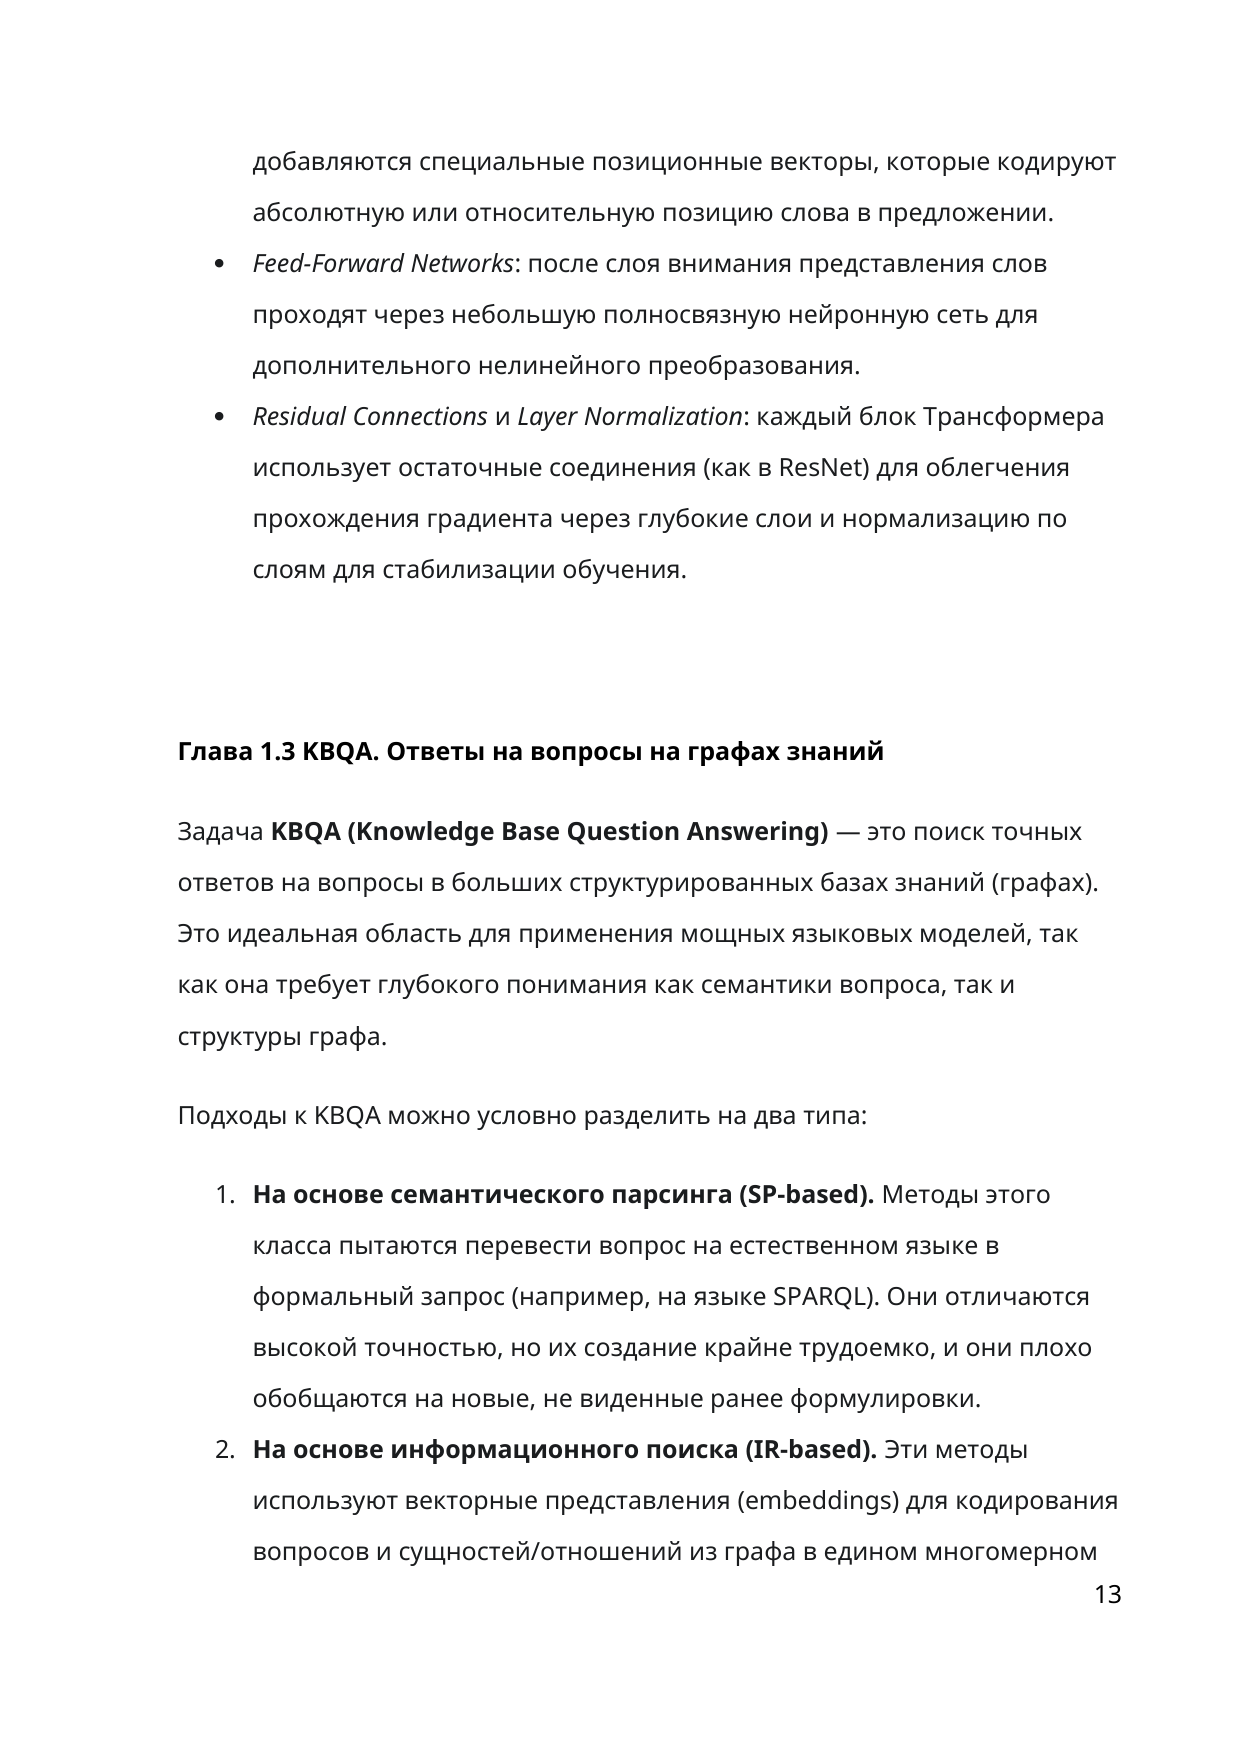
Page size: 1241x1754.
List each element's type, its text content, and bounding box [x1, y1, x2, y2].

text Подходы к KBQA можно условно разделить на два типа: [177, 1097, 1122, 1131]
text Задача KBQA (Knowledge Base Question Answering) — это поиск точных ответов на вопросы в больших структурированных базах знаний (графах). Это идеальная область для применения мощных языковых моделей, так как она требует глубокого понимания как семантики вопроса, так и структуры графа. [177, 814, 1122, 1052]
list На основе семантического парсинга (SP-based). Методы этого класса пытаются перевести вопрос на естественном языке в формальный запрос (например, на языке SPARQL). Они отличаются высокой точностью, но их создание крайне трудоемко, и они плохо обобщаются на новые, не виденные ранее формулировки. [215, 1176, 1122, 1415]
list Residual Connections и Layer Normalization: каждый блок Трансформера использует остаточные соединения (как в ResNet) для облегчения прохождения градиента через глубокие слои и нормализацию по слоям для стабилизации обучения. [215, 398, 1122, 586]
list Глава 1.3 KBQA. Ответы на вопросы на графах знаний [177, 734, 1122, 768]
list Feed-Forward Networks: после слоя внимания представления слов проходят через небольшую полносвязную нейронную сеть для дополнительного нелинейного преобразования. [215, 245, 1122, 381]
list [215, 143, 1122, 228]
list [215, 1432, 1122, 1568]
